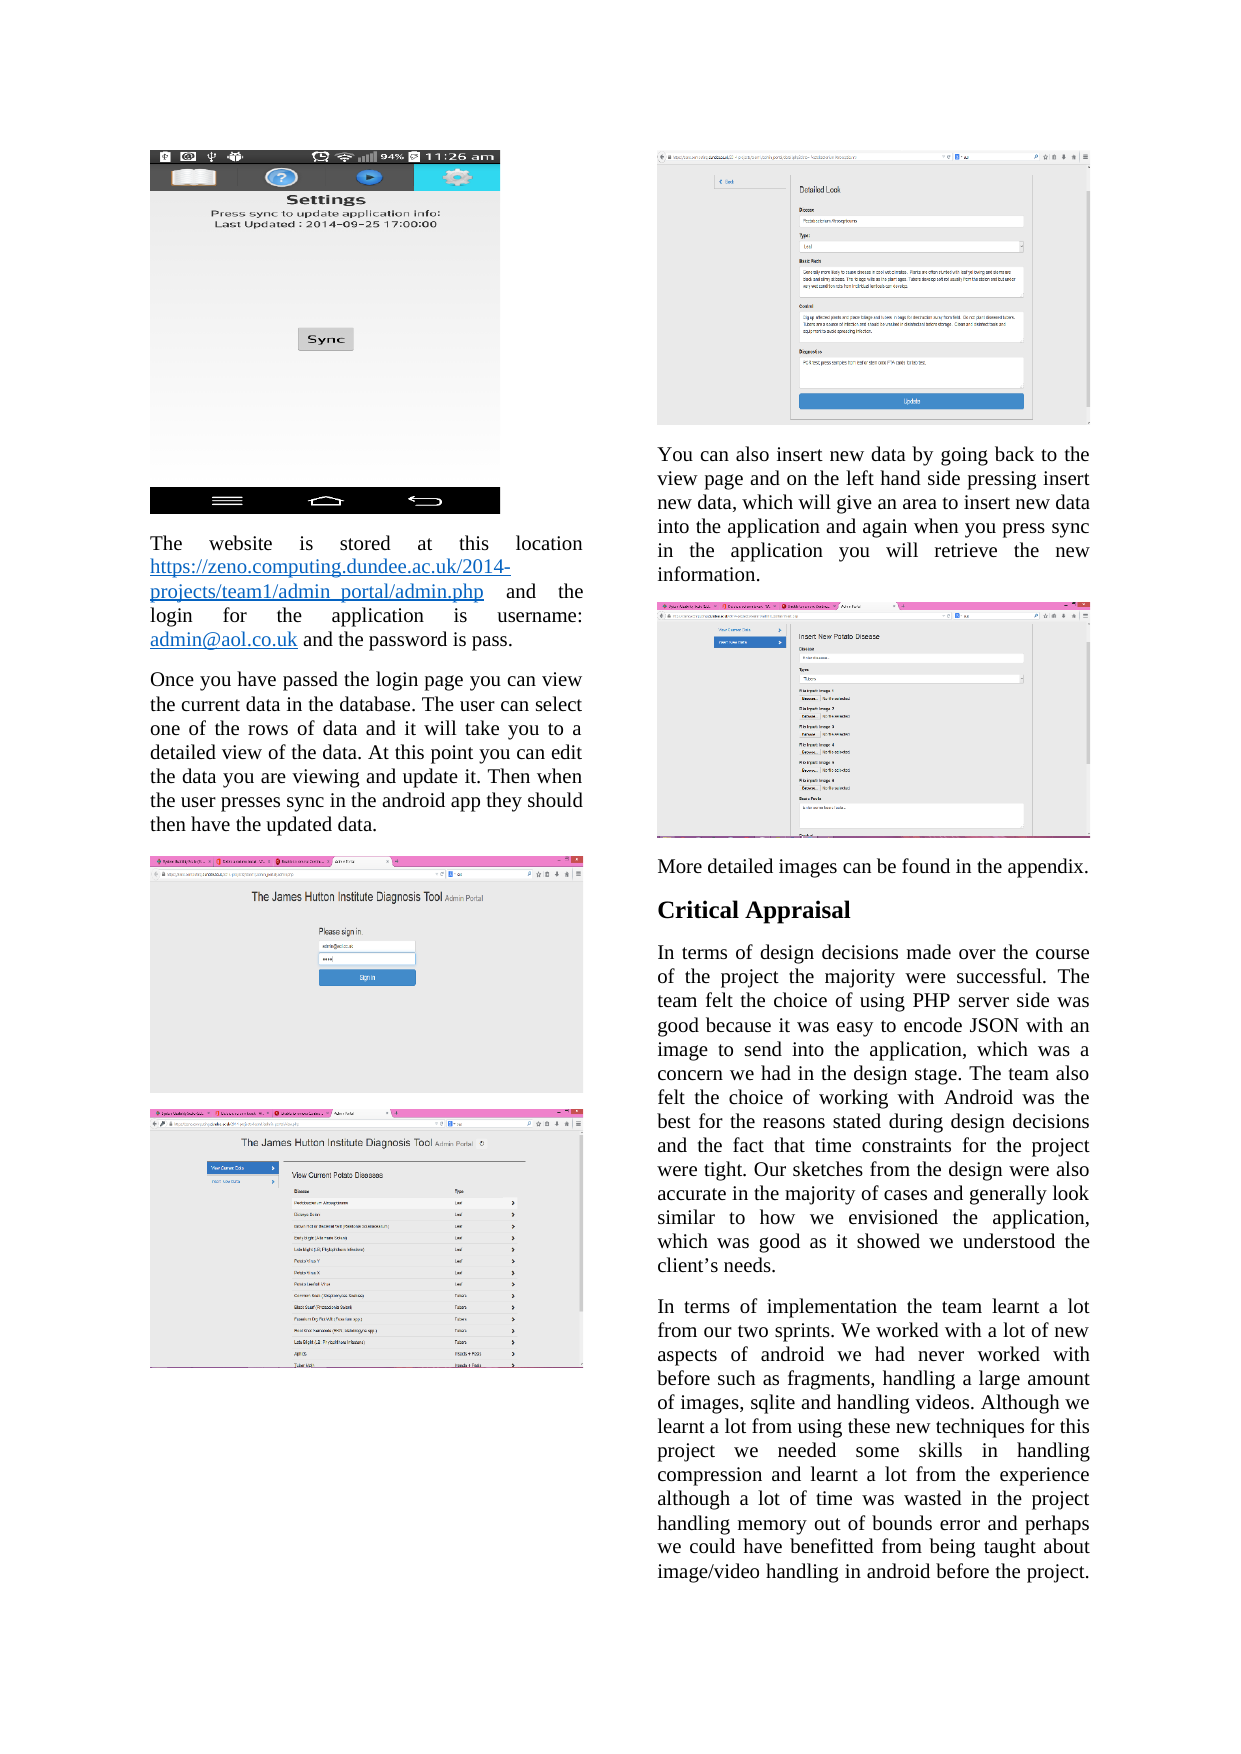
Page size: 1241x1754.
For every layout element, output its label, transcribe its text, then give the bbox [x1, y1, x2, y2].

picture [150, 1109, 584, 1368]
picture [657, 602, 1091, 838]
text The website is stored at this location https://zeno.computing.dundee.ac.uk/2014-projects/team1/admin_portal/admin.php and the login for the application is username: admin@aol.co.uk and the password is pass. [150, 530, 583, 651]
text In terms of design decisions made over the course of the project the majority were successful. The team felt the choice of using PHP server side was good because it was easy to encode JSON with an image to send into the application, which was a concern we had in the design stage. The team also felt the choice of working with Android was the best for the reasons stated during design decisions and the fact that time constraints for the project were tight. Our sketches from the design were also accurate in the majority of cases and generally look similar to how we envisioned the application, which was good as it showed we understood the client’s needs. [657, 940, 1090, 1277]
picture [150, 852, 584, 1093]
picture [150, 150, 501, 514]
text You can also insert new data by going back to the view page and on the left hand side pressing insert new data, which will give an area to insert new data into the application and again when you press sync in the application you will retrieve the new information. [657, 442, 1090, 586]
text Once you have passed the login page you can view the current data in the database. The user can select one of the rows of data and it will take you to a detailed view of the data. At this point you can edit the data you are viewing and update it. Then when the user presses sync in the android app they should then have the updated data. [150, 667, 583, 836]
text Critical Appraisal [657, 895, 1090, 924]
text More detailed images can be found in the appendix. [657, 854, 1090, 878]
picture [657, 150, 1091, 425]
